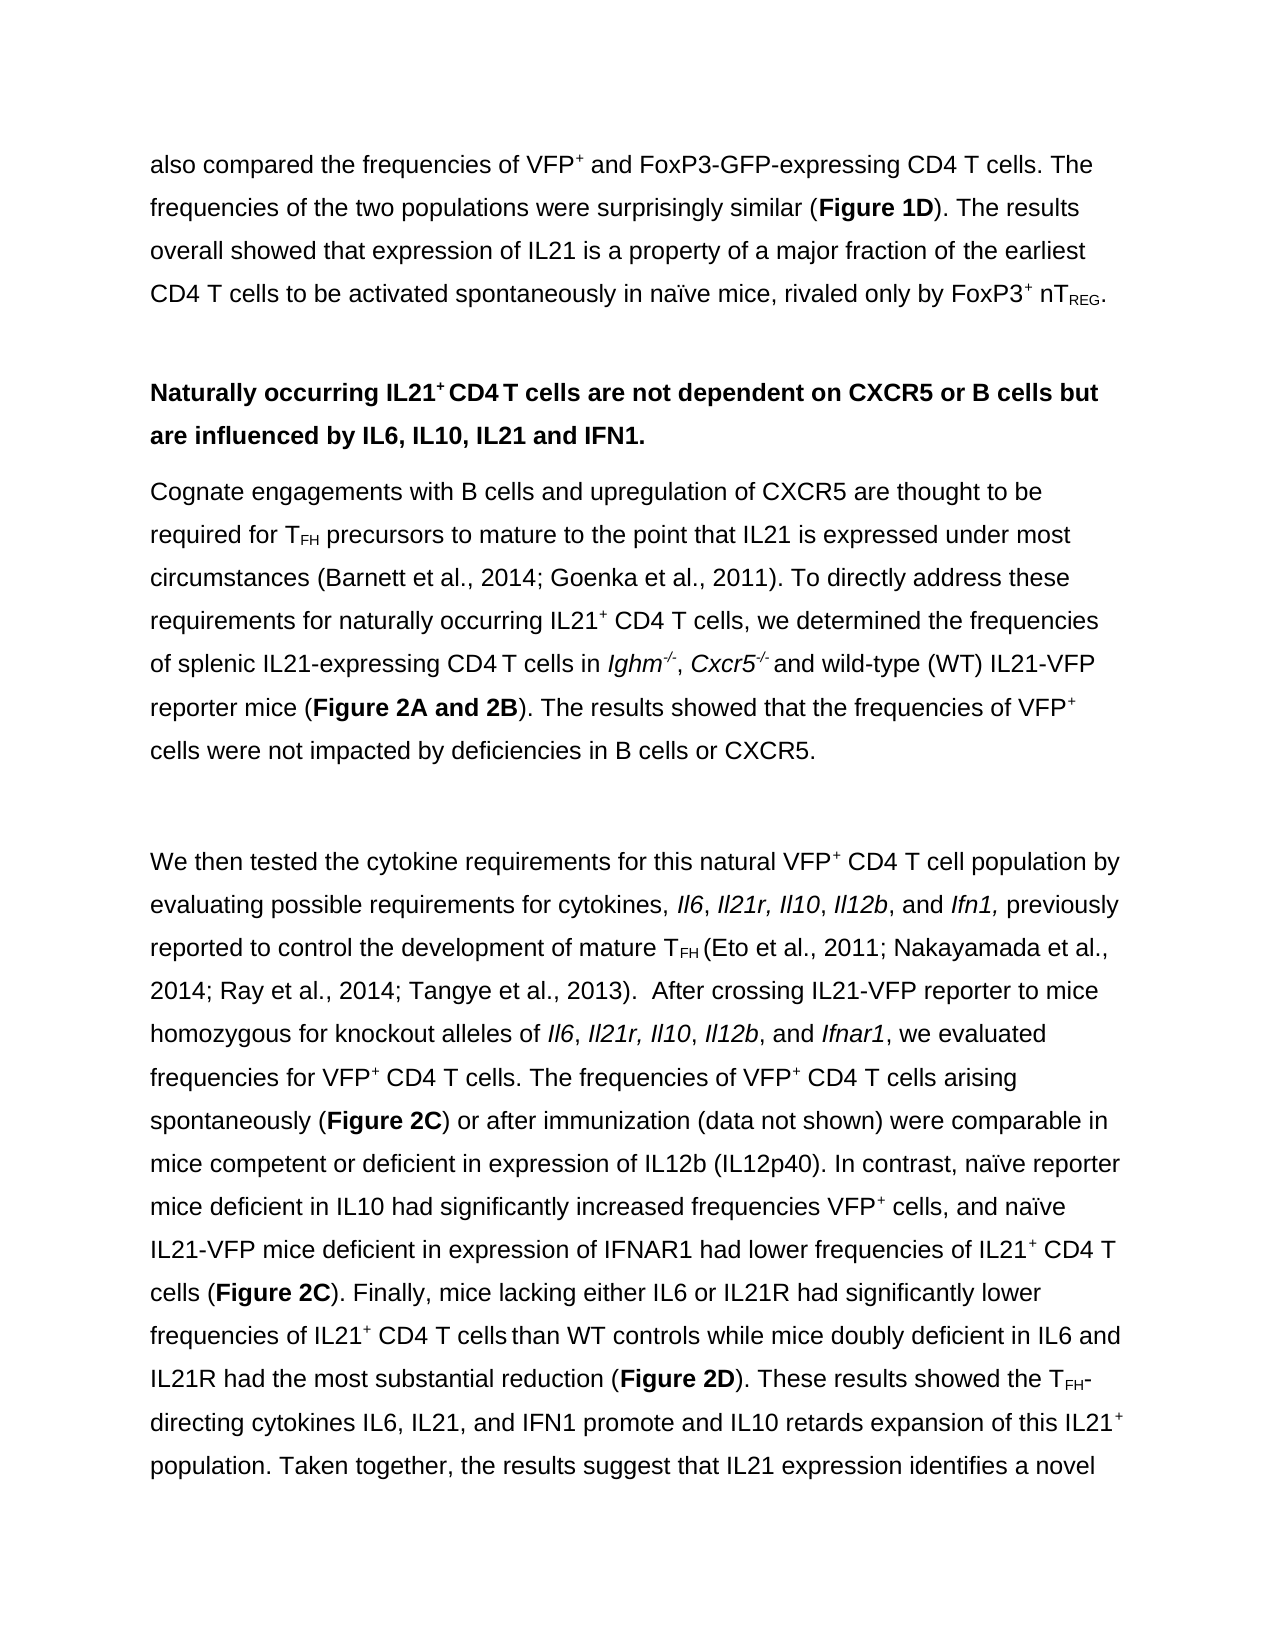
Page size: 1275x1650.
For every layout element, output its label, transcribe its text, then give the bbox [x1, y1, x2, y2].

text Cognate engagements with B cells and upregulation of CXCR5 are thought to be required for TFH precursors to mature to the point that IL21 is expressed under most circumstances (Barnett et al., 2014; Goenka et al., 2011). To directly address these requirements for naturally occurring IL21+ CD4 T cells, we determined the frequencies of splenic IL21-expressing CD4 T cells in Ighm-/-, Cxcr5-/- and wild-type (WT) IL21-VFP reporter mice (Figure 2A and 2B). The results showed that the frequencies of VFP+ cells were not impacted by deficiencies in B cells or CXCR5. [150, 477, 1125, 764]
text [150, 150, 1125, 308]
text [150, 847, 1125, 1479]
text Naturally occurring IL21+ CD4 T cells are not dependent on CXCR5 or B cells but are influenced by IL6, IL10, IL21 and IFN1. [150, 378, 1125, 450]
